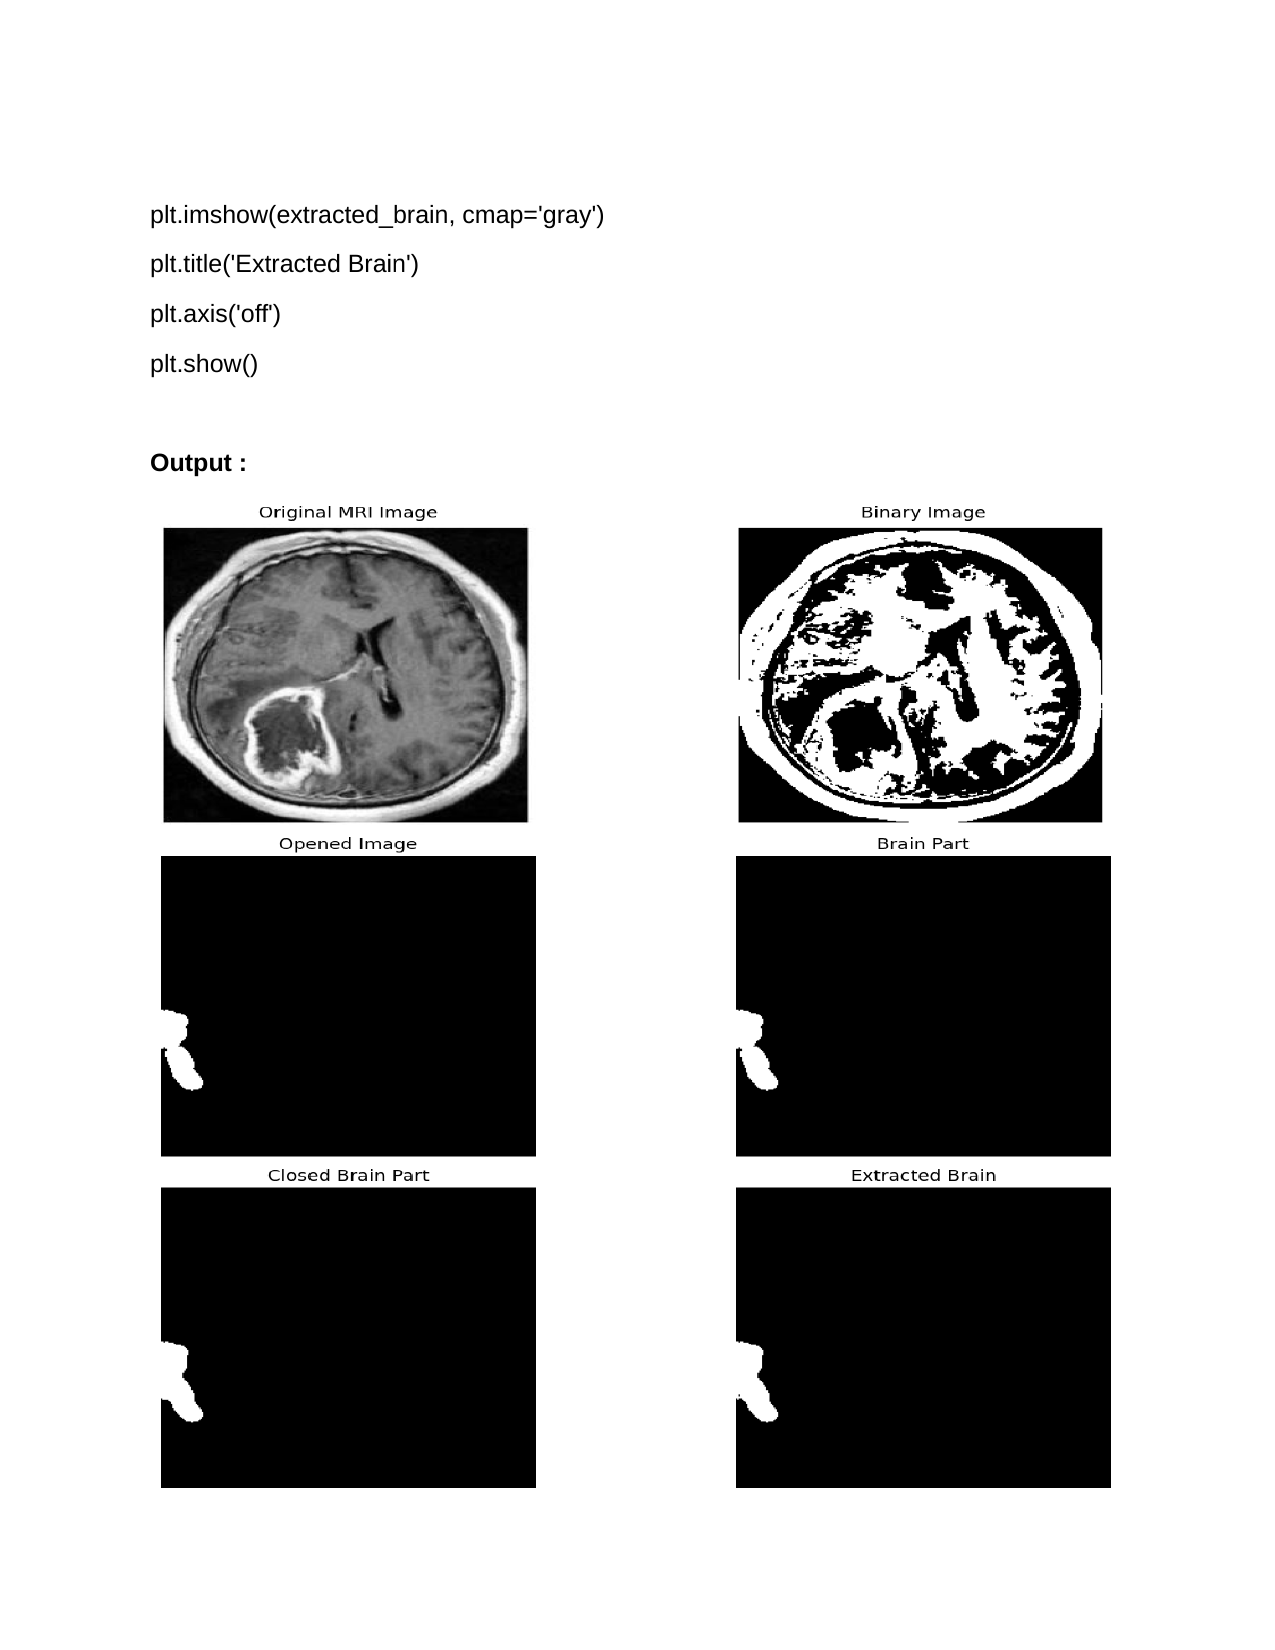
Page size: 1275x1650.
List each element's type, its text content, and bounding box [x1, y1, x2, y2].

text plt.show() [150, 349, 1125, 377]
text plt.axis('off') [150, 299, 1125, 328]
picture [150, 497, 1122, 1496]
text plt.imshow(extracted_brain, cmap='gray') [150, 200, 1125, 228]
text plt.title('Extracted Brain') [150, 249, 1125, 278]
text Output : [150, 448, 1125, 477]
